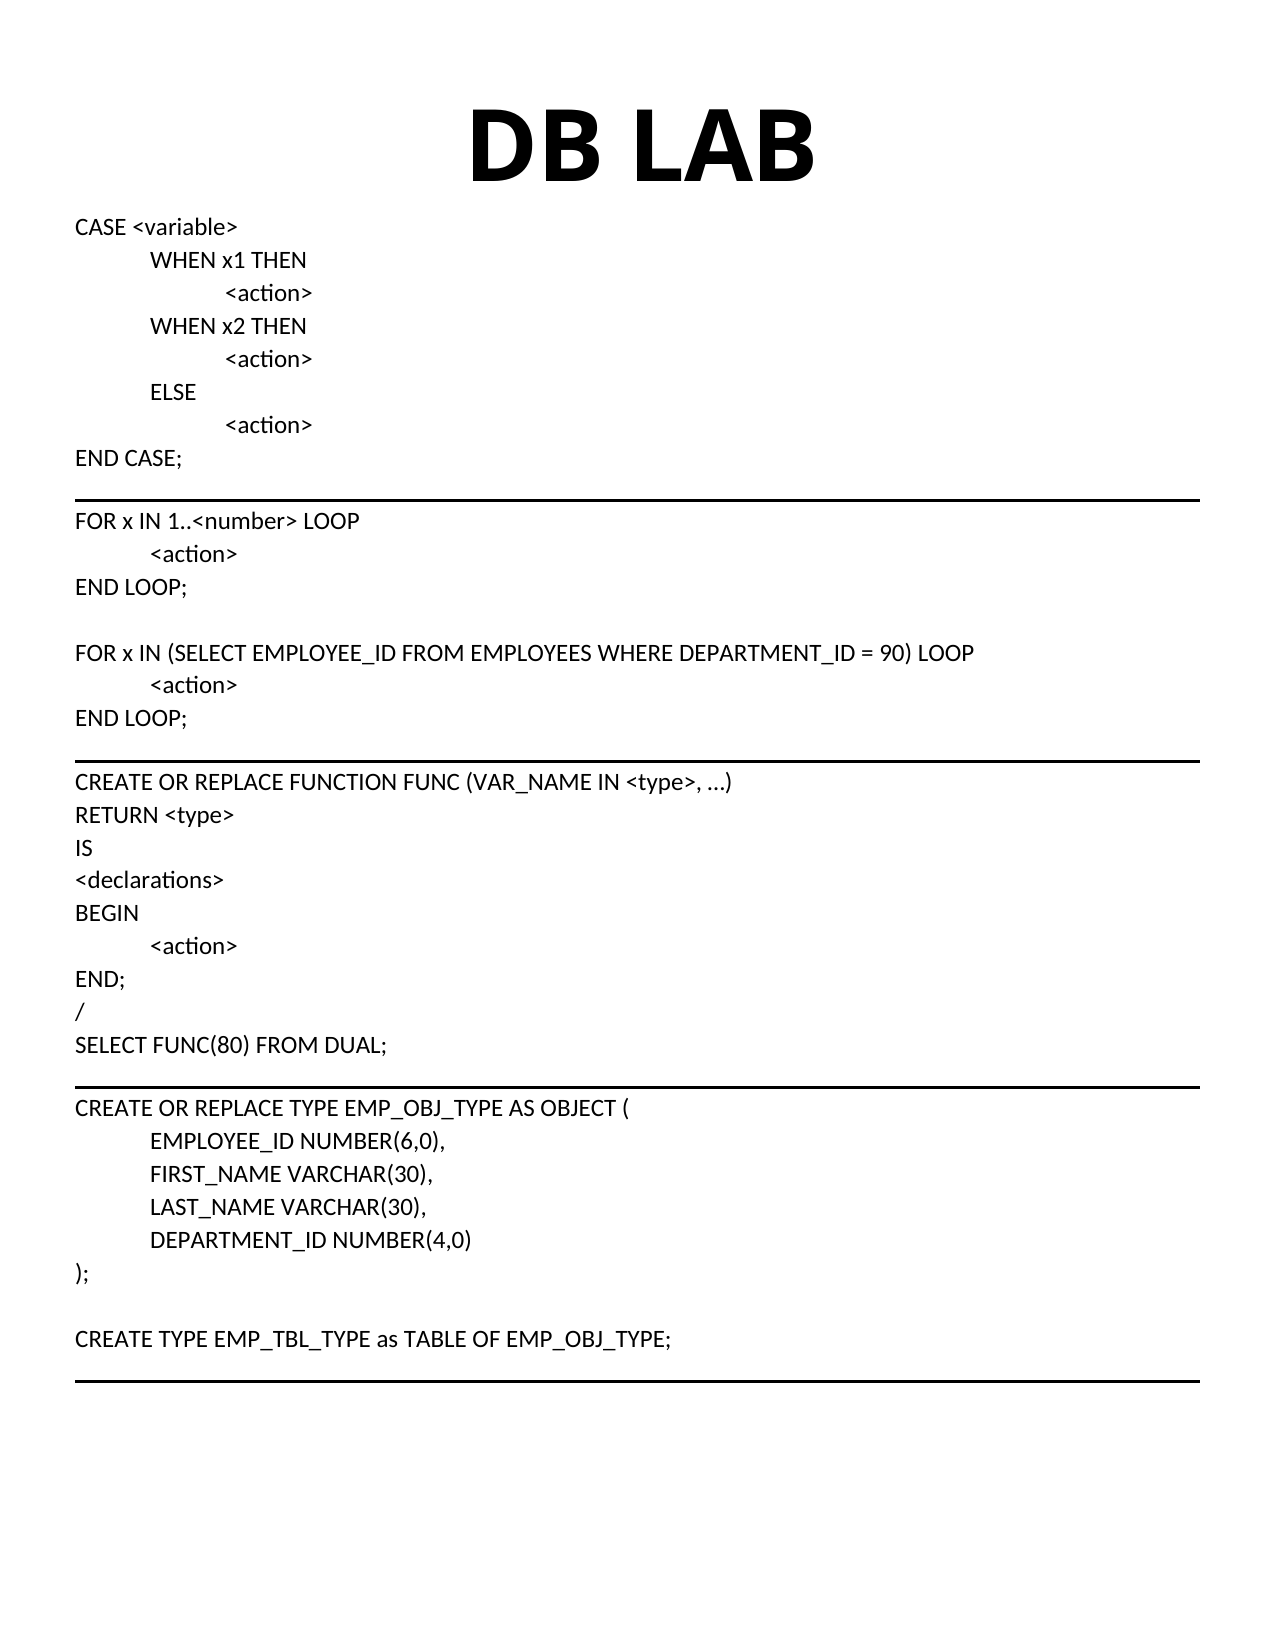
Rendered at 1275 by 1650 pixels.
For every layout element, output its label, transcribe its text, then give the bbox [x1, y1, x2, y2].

text CREATE OR REPLACE TYPE EMP_OBJ_TYPE AS OBJECT ( [75, 1092, 1209, 1123]
text ); [75, 1257, 1209, 1288]
text RETURN <type> [75, 799, 1209, 829]
text FOR x IN 1..<number> LOOP [75, 505, 1209, 536]
text FOR x IN (SELECT EMPLOYEE_ID FROM EMPLOYEES WHERE DEPARTMENT_ID = 90) LOOP [75, 637, 1209, 667]
text ELSE [75, 376, 1209, 406]
text LAST_NAME VARCHAR(30), [75, 1191, 1209, 1222]
text CREATE OR REPLACE FUNCTION FUNC (VAR_NAME IN <type>, …) [75, 766, 1209, 796]
text BEGIN [75, 897, 1209, 928]
text END; [75, 963, 1209, 994]
text CASE <variable> [75, 211, 1209, 242]
text CREATE TYPE EMP_TBL_TYPE as TABLE OF EMP_OBJ_TYPE; [75, 1323, 1209, 1353]
text DEPARTMENT_ID NUMBER(4,0) [75, 1224, 1209, 1255]
text <action> [75, 669, 1209, 700]
text <declarations> [75, 864, 1209, 895]
text <action> [75, 930, 1209, 961]
text FIRST_NAME VARCHAR(30), [75, 1158, 1209, 1189]
text <action> [75, 409, 1209, 439]
text EMPLOYEE_ID NUMBER(6,0), [75, 1125, 1209, 1156]
text <action> [75, 343, 1209, 373]
text WHEN x1 THEN [75, 244, 1209, 275]
text END CASE; [75, 442, 1209, 472]
text END LOOP; [75, 571, 1209, 601]
text / [75, 996, 1209, 1027]
text SELECT FUNC(80) FROM DUAL; [75, 1029, 1209, 1060]
text END LOOP; [75, 702, 1209, 733]
text <action> [75, 277, 1209, 308]
text IS [75, 832, 1209, 862]
text <action> [75, 538, 1209, 568]
text WHEN x2 THEN [75, 310, 1209, 341]
